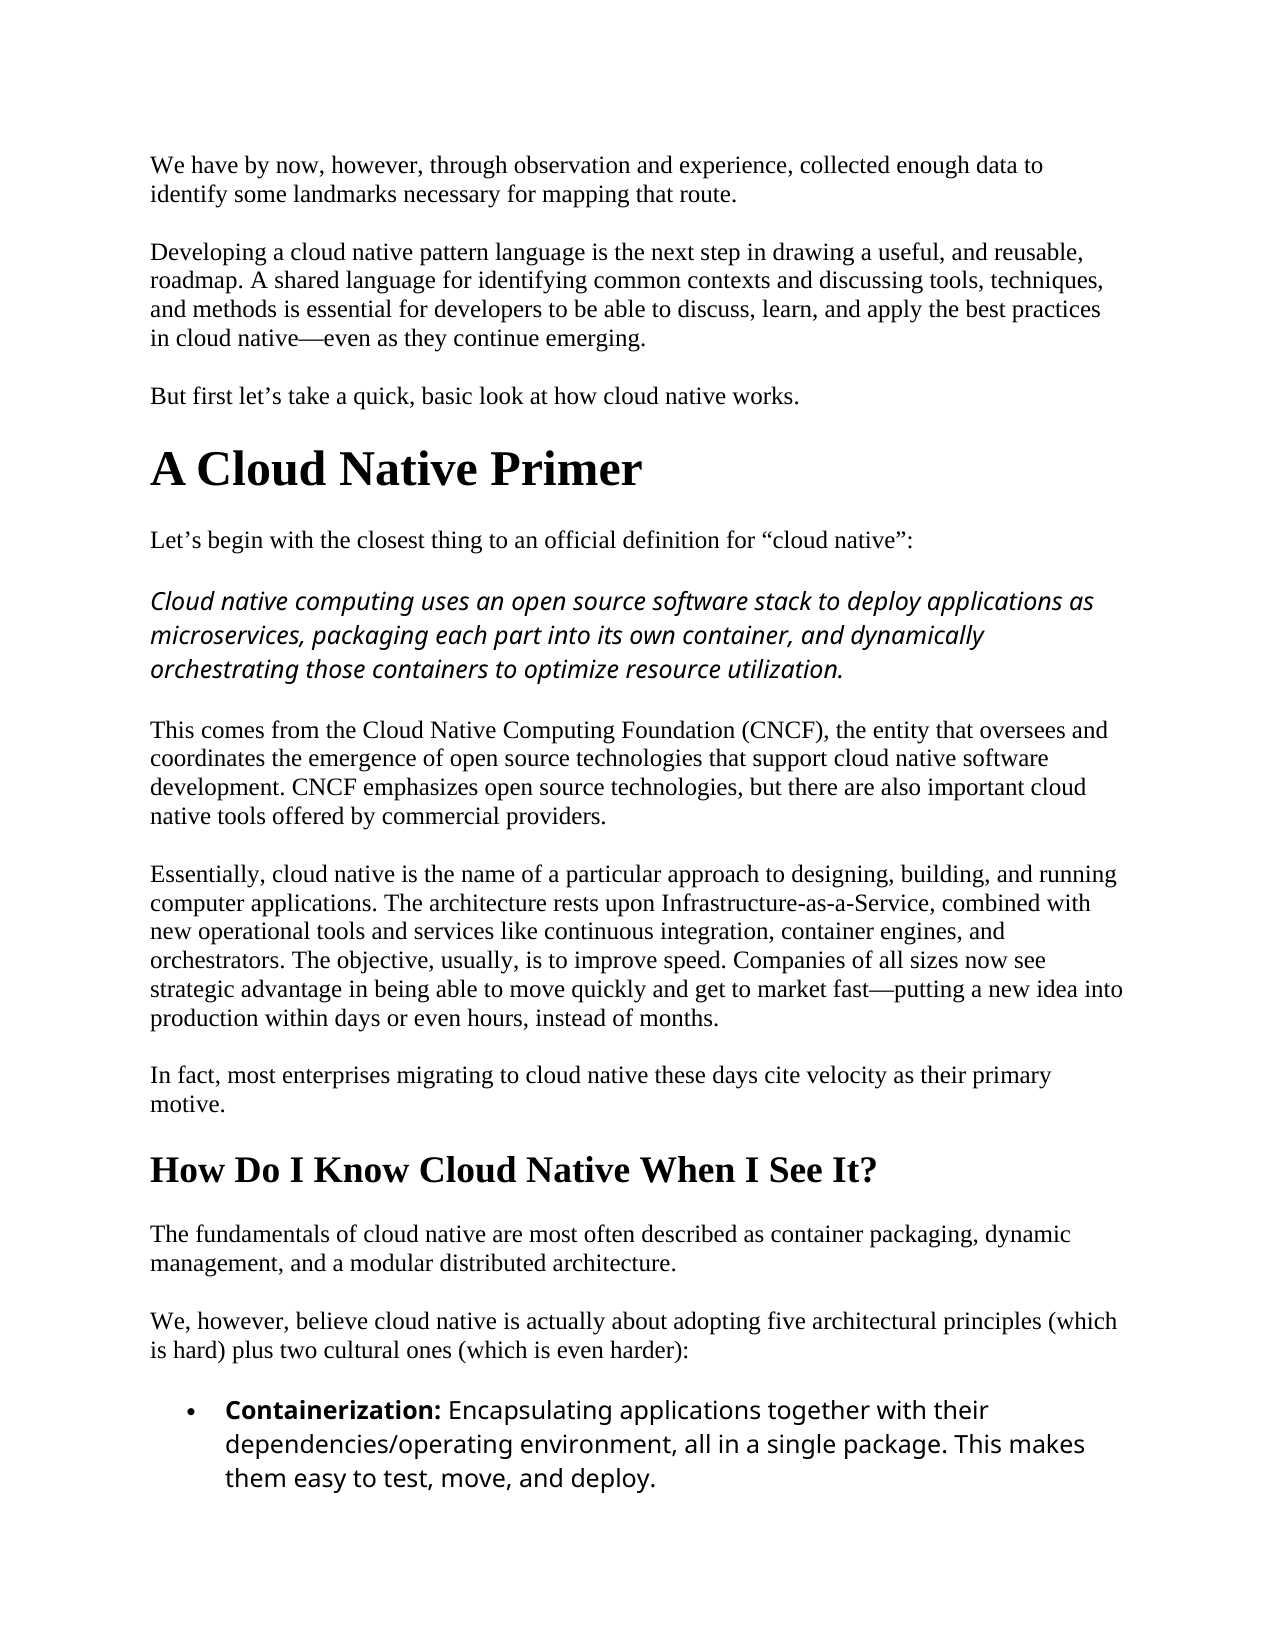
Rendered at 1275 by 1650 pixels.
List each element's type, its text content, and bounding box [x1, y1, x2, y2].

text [150, 150, 1125, 207]
text In fact, most enterprises migrating to cloud native these days cite velocity as their primary motive. [150, 1061, 1125, 1118]
text Essentially, cloud native is the name of a particular approach to designing, building, and running computer applications. The architecture rests upon Infrastructure-as-a-Service, combined with new operational tools and services like continuous integration, container engines, and orchestrators. The objective, usually, is to improve speed. Companies of all sizes now see strategic advantage in being able to move quickly and get to market fast—putting a new idea into production within days or even hours, instead of months. [150, 859, 1125, 1031]
text Let’s begin with the closest thing to an official definition for “cloud native”: [150, 525, 1125, 554]
text How Do I Know Cloud Native When I See It? [150, 1147, 1125, 1190]
text Developing a cloud native pattern language is the next step in drawing a useful, and reusable, roadmap. A shared language for identifying common contexts and discussing tools, techniques, and methods is essential for developers to be able to discuss, learn, and apply the best practices in cloud native—even as they continue emerging. [150, 237, 1125, 352]
text The fundamentals of cloud native are most often described as container packaging, dynamic management, and a modular distributed architecture. [150, 1219, 1125, 1277]
text We, however, believe cloud native is actually about adopting five architectural principles (which is hard) plus two cultural ones (which is even harder): [150, 1306, 1125, 1364]
text But first let’s take a quick, basic look at how cloud native works. [150, 381, 1125, 409]
text This comes from the Cloud Native Computing Foundation (CNCF), the entity that oversees and coordinates the emergence of open source technologies that support cloud native software development. CNCF emphasizes open source technologies, but there are also important cloud native tools offered by commercial providers. [150, 715, 1125, 830]
text A Cloud Native Primer [150, 439, 1125, 496]
text Cloud native computing uses an open source software stack to deploy applications as microservices, packaging each part into its own container, and dynamically orchestrating those containers to optimize resource utilization. [150, 583, 1125, 686]
list Containerization: Encapsulating applications together with their dependencies/operating environment, all in a single package. This makes them easy to test, move, and deploy. [187, 1393, 1125, 1495]
